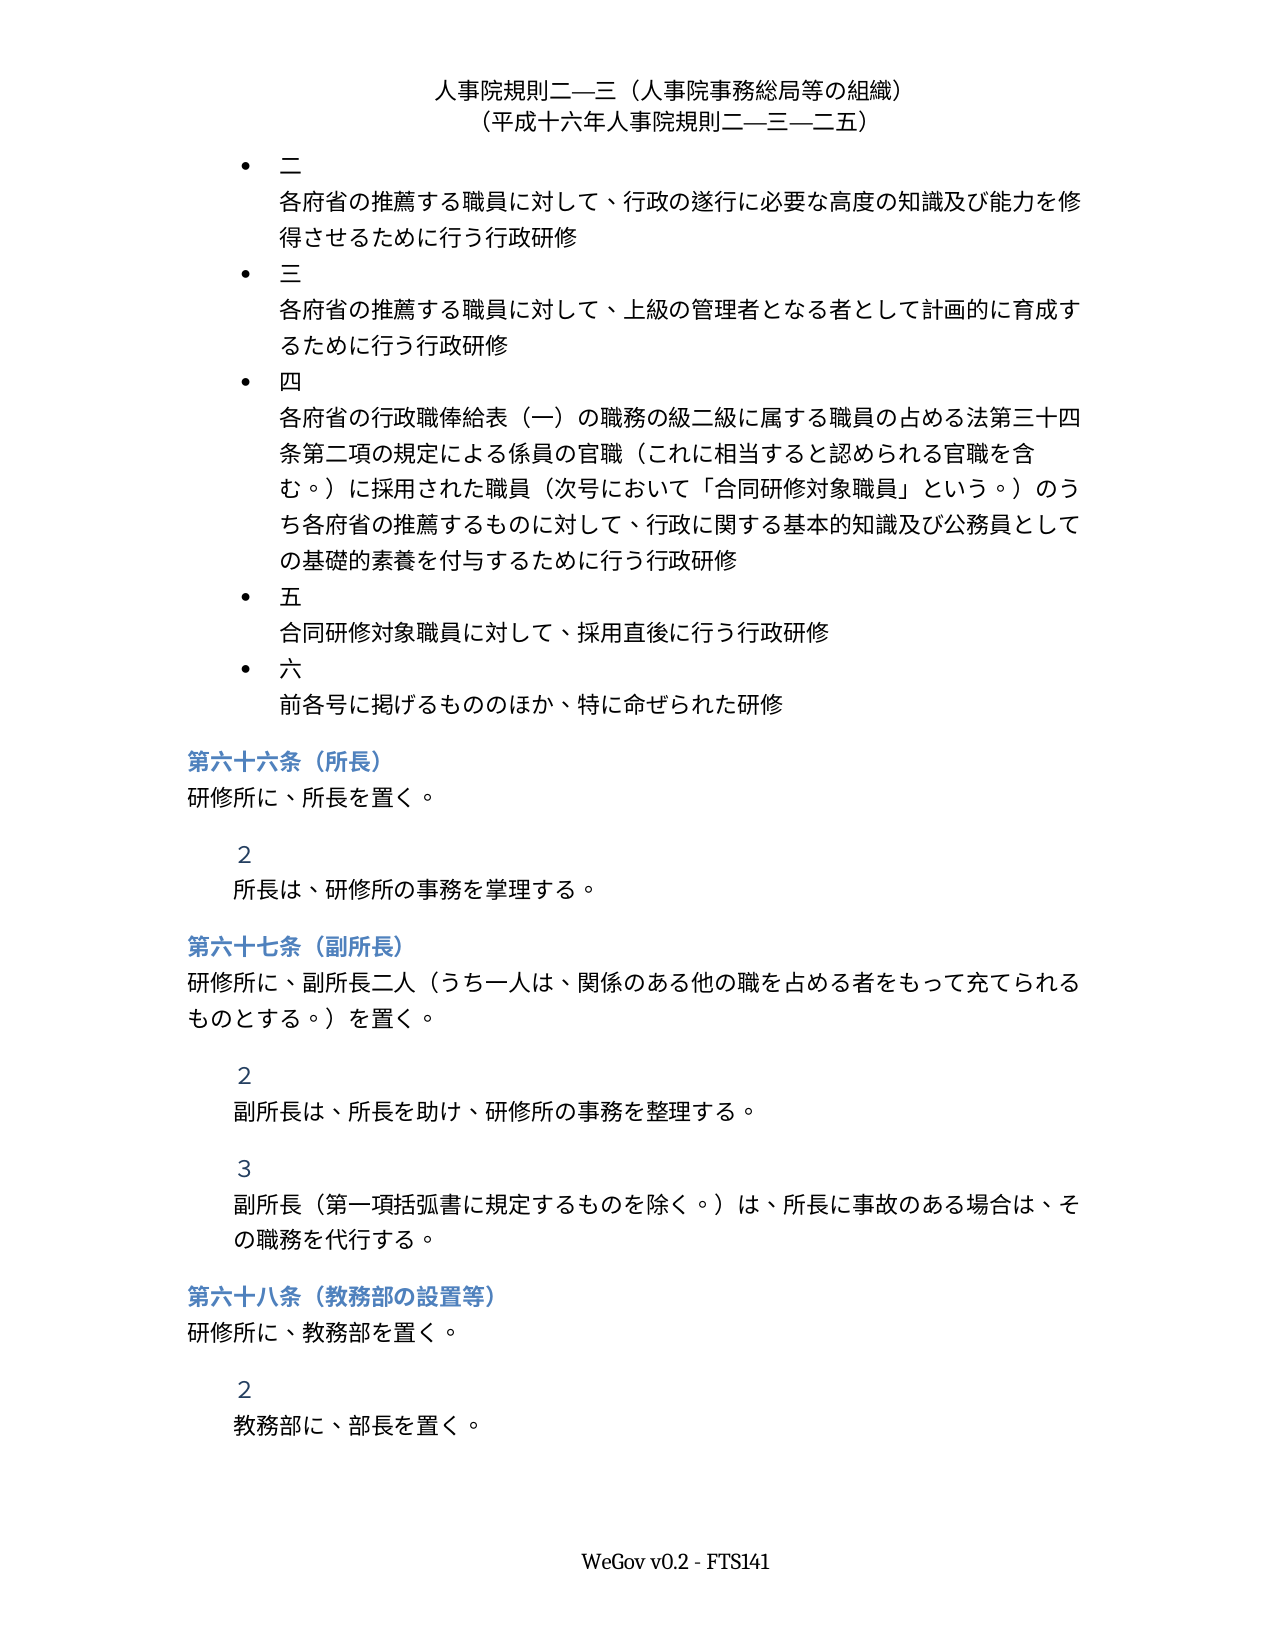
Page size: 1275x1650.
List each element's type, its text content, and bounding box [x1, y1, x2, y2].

subtitle 第六十七条（副所長） [187, 931, 1087, 962]
text 副所長（第一項括弧書に規定するものを除く。）は、所長に事故のある場合は、その職務を代行する。 [233, 1188, 1087, 1256]
subtitle ２ [233, 1060, 1087, 1091]
list 四 各府省の行政職俸給表（一）の職務の級二級に属する職員の占める法第三十四条第二項の規定による係員の官職（これに相当すると認められる官職を含む。）に採用された職員（次号において「合同研修対象職員」という。）のうち各府省の推薦するものに対して、行政に関する基本的知識及び公務員としての基礎的素養を付与するために行う行政研修 [242, 366, 1087, 577]
text 教務部に、部長を置く。 [233, 1410, 1087, 1441]
list 六 前各号に掲げるもののほか、特に命ぜられた研修 [242, 653, 1087, 720]
list 二 各府省の推薦する職員に対して、行政の遂行に必要な高度の知識及び能力を修得させるために行う行政研修 [242, 150, 1087, 253]
list 三 各府省の推薦する職員に対して、上級の管理者となる者として計画的に育成するために行う行政研修 [242, 258, 1087, 361]
subtitle ２ [233, 838, 1087, 870]
text 研修所に、教務部を置く。 [187, 1317, 1087, 1348]
text 研修所に、副所長二人（うち一人は、関係のある他の職を占める者をもって充てられるものとする。）を置く。 [187, 967, 1087, 1034]
text 副所長は、所長を助け、研修所の事務を整理する。 [233, 1096, 1087, 1127]
subtitle 第六十八条（教務部の設置等） [187, 1281, 1087, 1312]
subtitle 第六十六条（所長） [187, 746, 1087, 777]
subtitle ３ [233, 1153, 1087, 1184]
text 研修所に、所長を置く。 [187, 782, 1087, 813]
subtitle ２ [233, 1374, 1087, 1405]
text 所長は、研修所の事務を掌理する。 [233, 874, 1087, 906]
list 五 合同研修対象職員に対して、採用直後に行う行政研修 [242, 581, 1087, 648]
